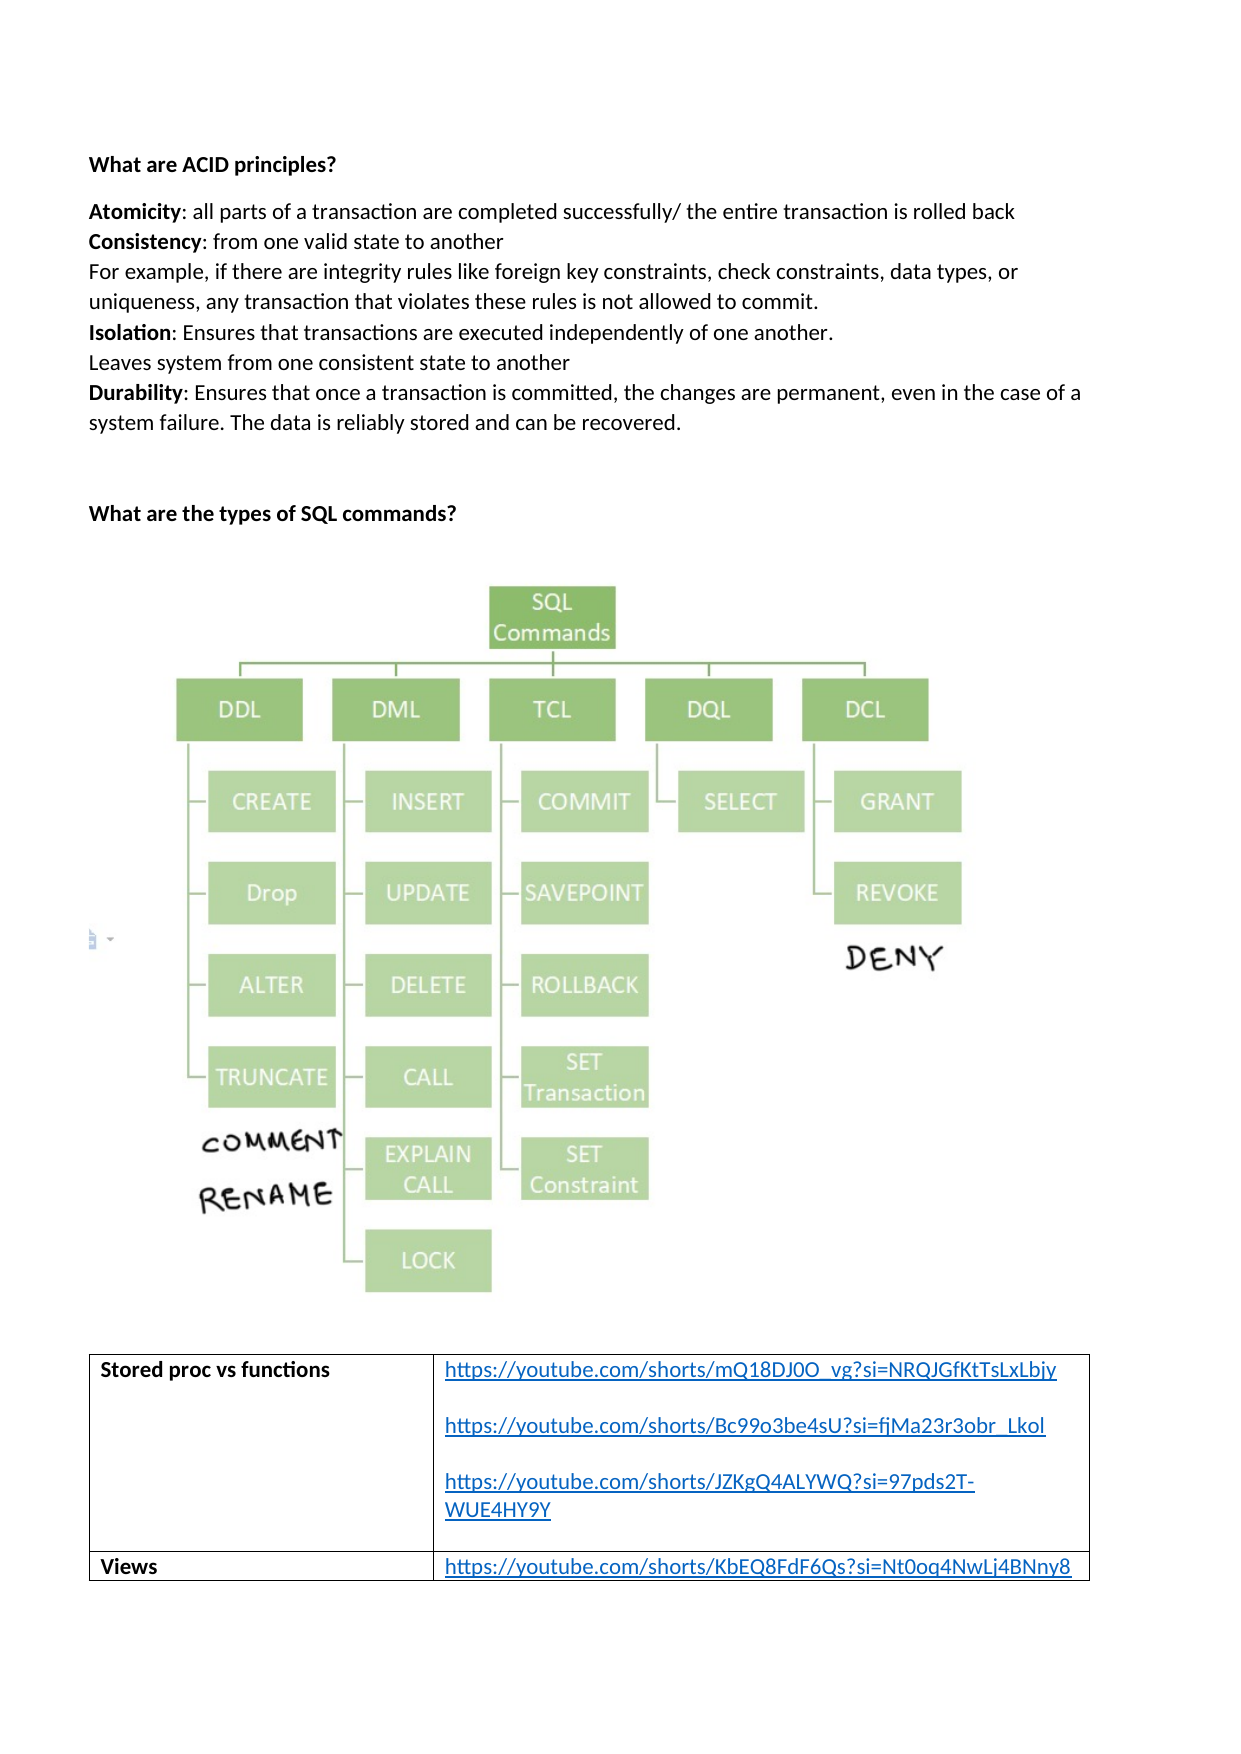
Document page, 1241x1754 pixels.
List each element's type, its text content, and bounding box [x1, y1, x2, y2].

text Leaves system from one consistent state to another [89, 348, 1090, 376]
picture [88, 545, 1029, 1336]
text Durability: Ensures that once a transaction is committed, the changes are permanent, even in the case of a system failure. The data is reliably stored and can be recovered. [89, 378, 1090, 436]
text For example, if there are integrity rules like foreign key constraints, check constraints, data types, or uniqueness, any transaction that violates these rules is not allowed to commit. [89, 257, 1090, 316]
table_header https://youtube.com/shorts/mQ18DJ0O_vg?si=NRQJGfKtTsLxLbjy https://youtube.com/shorts/Bc99o3be4sU?si=fjMa23r3obr_Lkol https://youtube.com/shorts/JZKgQ4ALYWQ?si=97pds2T-WUE4HY9Y [434, 1355, 1089, 1551]
text What are ACID principles? [89, 150, 1090, 178]
table_header Stored proc vs functions [90, 1355, 433, 1551]
text Isolation: Ensures that transactions are executed independently of one another. [89, 318, 1090, 346]
table_cell Views [90, 1552, 433, 1580]
text Consistency: from one valid state to another [89, 227, 1090, 255]
text Atomicity: all parts of a transaction are completed successfully/ the entire transaction is rolled back [89, 197, 1090, 225]
text What are the types of SQL commands? [89, 499, 1090, 527]
table_cell https://youtube.com/shorts/KbEQ8FdF6Qs?si=Nt0oq4NwLj4BNny8 [434, 1552, 1089, 1580]
